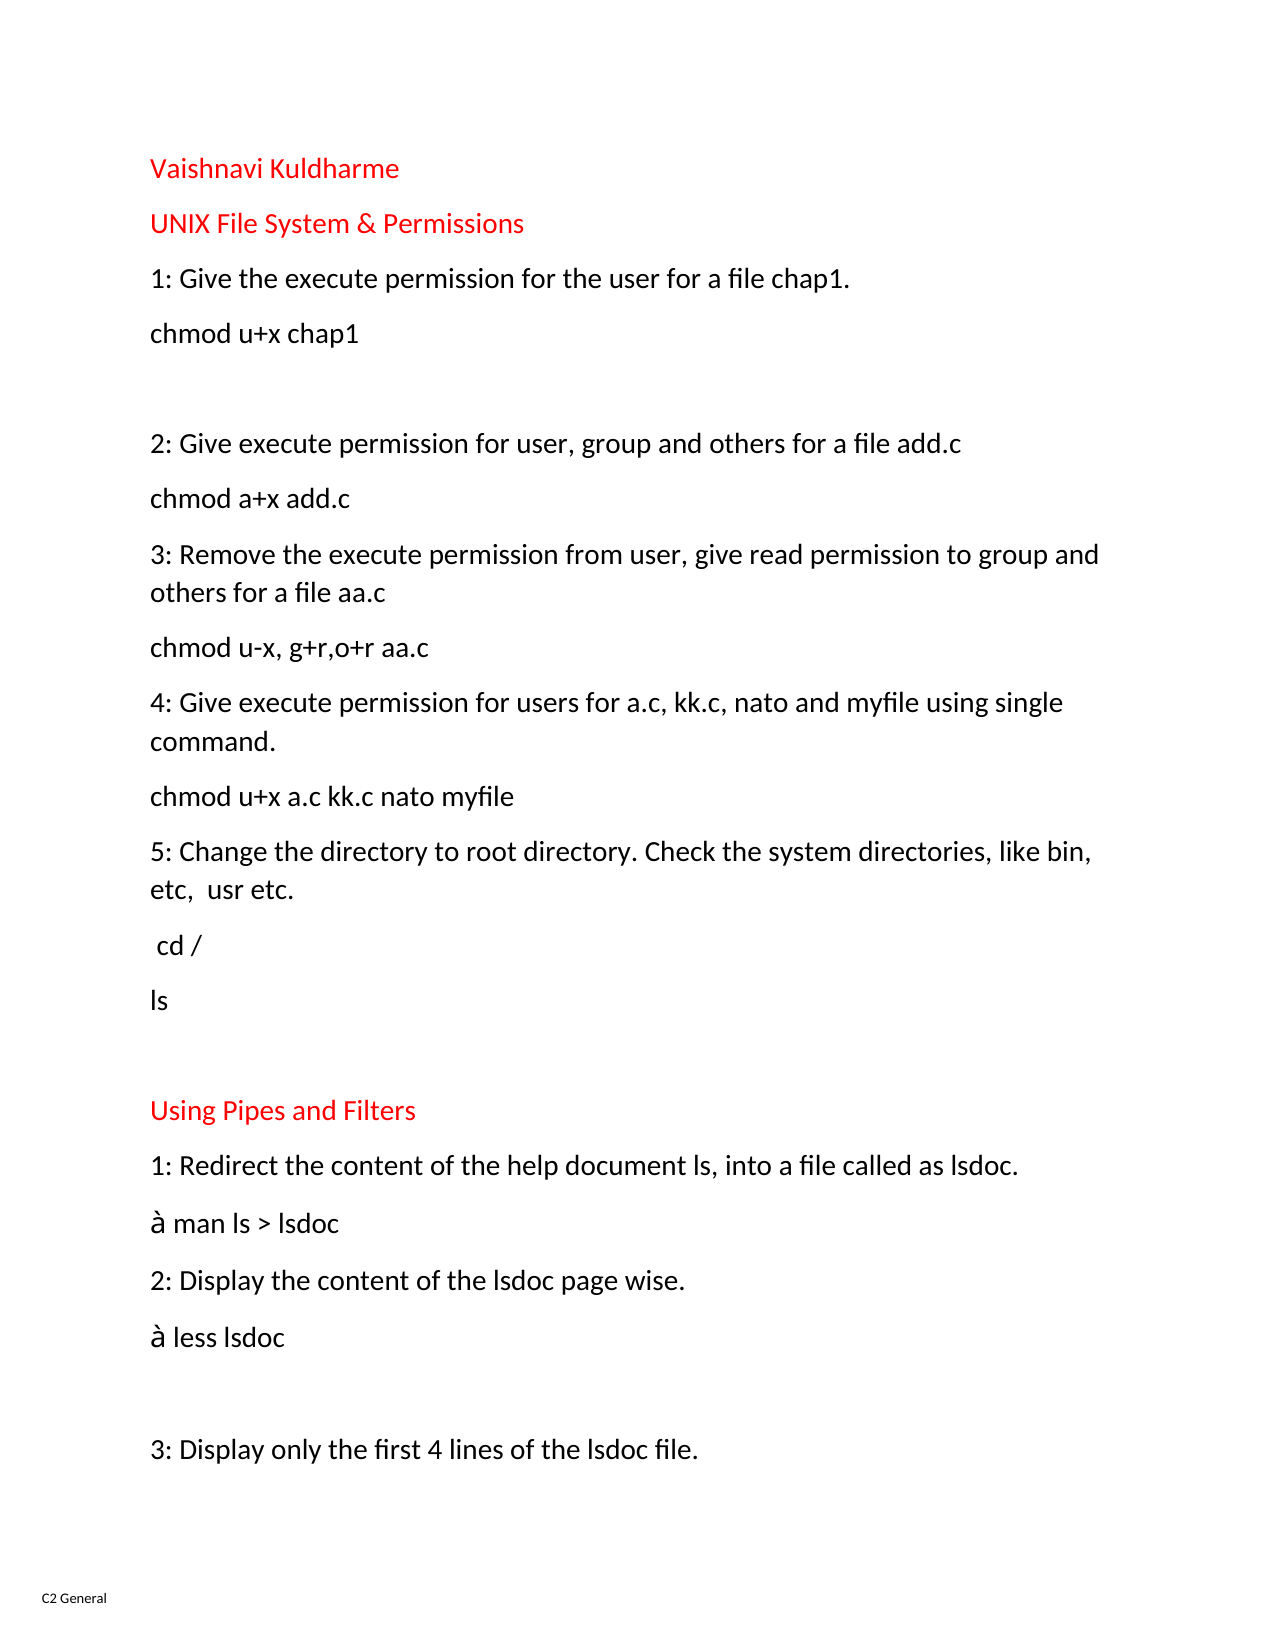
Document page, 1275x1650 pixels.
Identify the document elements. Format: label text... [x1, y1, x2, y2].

text à less lsdoc [150, 1317, 1125, 1356]
text 5: Change the directory to root directory. Check the system directories, like bin, etc, usr etc. [150, 833, 1125, 907]
text 1: Redirect the content of the help document ls, into a file called as lsdoc. [150, 1147, 1125, 1183]
text chmod u+x chap1 [150, 315, 1125, 351]
text chmod a+x add.c [150, 481, 1125, 516]
text 2: Give execute permission for user, group and others for a file add.c [150, 426, 1125, 461]
text UNIX File System & Permissions [150, 205, 1125, 241]
text 1: Give the execute permission for the user for a file chap1. [150, 260, 1125, 296]
text 3: Remove the execute permission from user, give read permission to group and others for a file aa.c [150, 536, 1125, 610]
text à man ls > lsdoc [150, 1202, 1125, 1242]
text chmod u-x, g+r,o+r aa.c [150, 629, 1125, 665]
text Vaishnavi Kuldharme [150, 150, 1125, 186]
text 2: Display the content of the lsdoc page wise. [150, 1262, 1125, 1297]
text chmod u+x a.c kk.c nato myfile [150, 778, 1125, 813]
text Using Pipes and Filters [150, 1092, 1125, 1127]
text ls [150, 982, 1125, 1017]
text 4: Give execute permission for users for a.c, kk.c, nato and myfile using single command. [150, 684, 1125, 758]
text cd / [150, 927, 1125, 962]
text 3: Display only the first 4 lines of the lsdoc file. [150, 1431, 1125, 1467]
